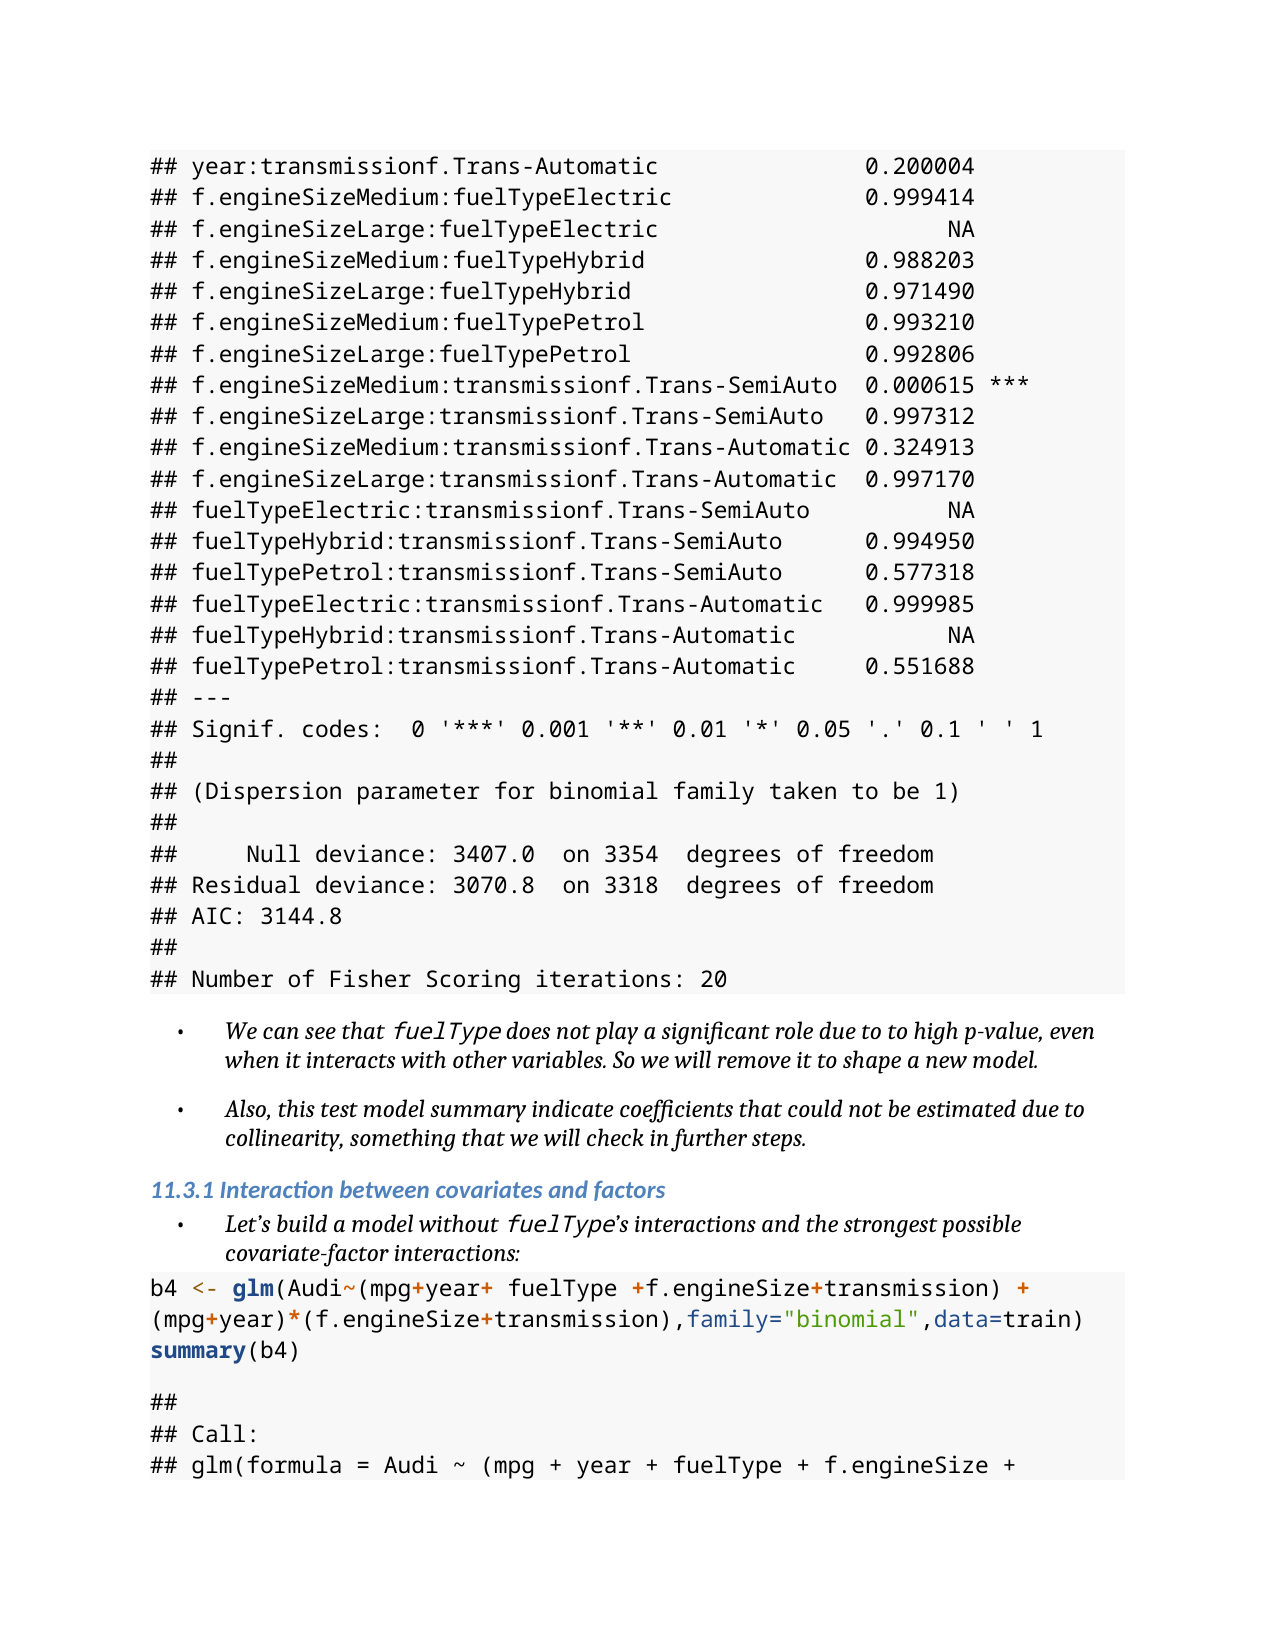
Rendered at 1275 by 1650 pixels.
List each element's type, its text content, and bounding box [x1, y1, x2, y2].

list Also, this test model summary indicate coefficients that could not be estimated due to collinearity, something that we will check in further steps. [175, 1095, 1125, 1153]
subtitle 11.3.1 Interaction between covariates and factors [150, 1174, 1125, 1204]
list Let’s build a model without fuelType’s interactions and the strongest possible covariate-factor interactions: [175, 1208, 1125, 1268]
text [150, 1386, 1125, 1480]
list We can see that fuelType does not play a significant role due to to high p-value, even when it interacts with other variables. So we will remove it to shape a new model. [175, 1014, 1125, 1074]
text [150, 150, 1125, 994]
text b4 <- glm(Audi~(mpg+year+ fuelType +f.engineSize+transmission) + (mpg+year)*(f.engineSize+transmission),family="binomial",data=train) summary(b4) [301, 1272, 1125, 1366]
